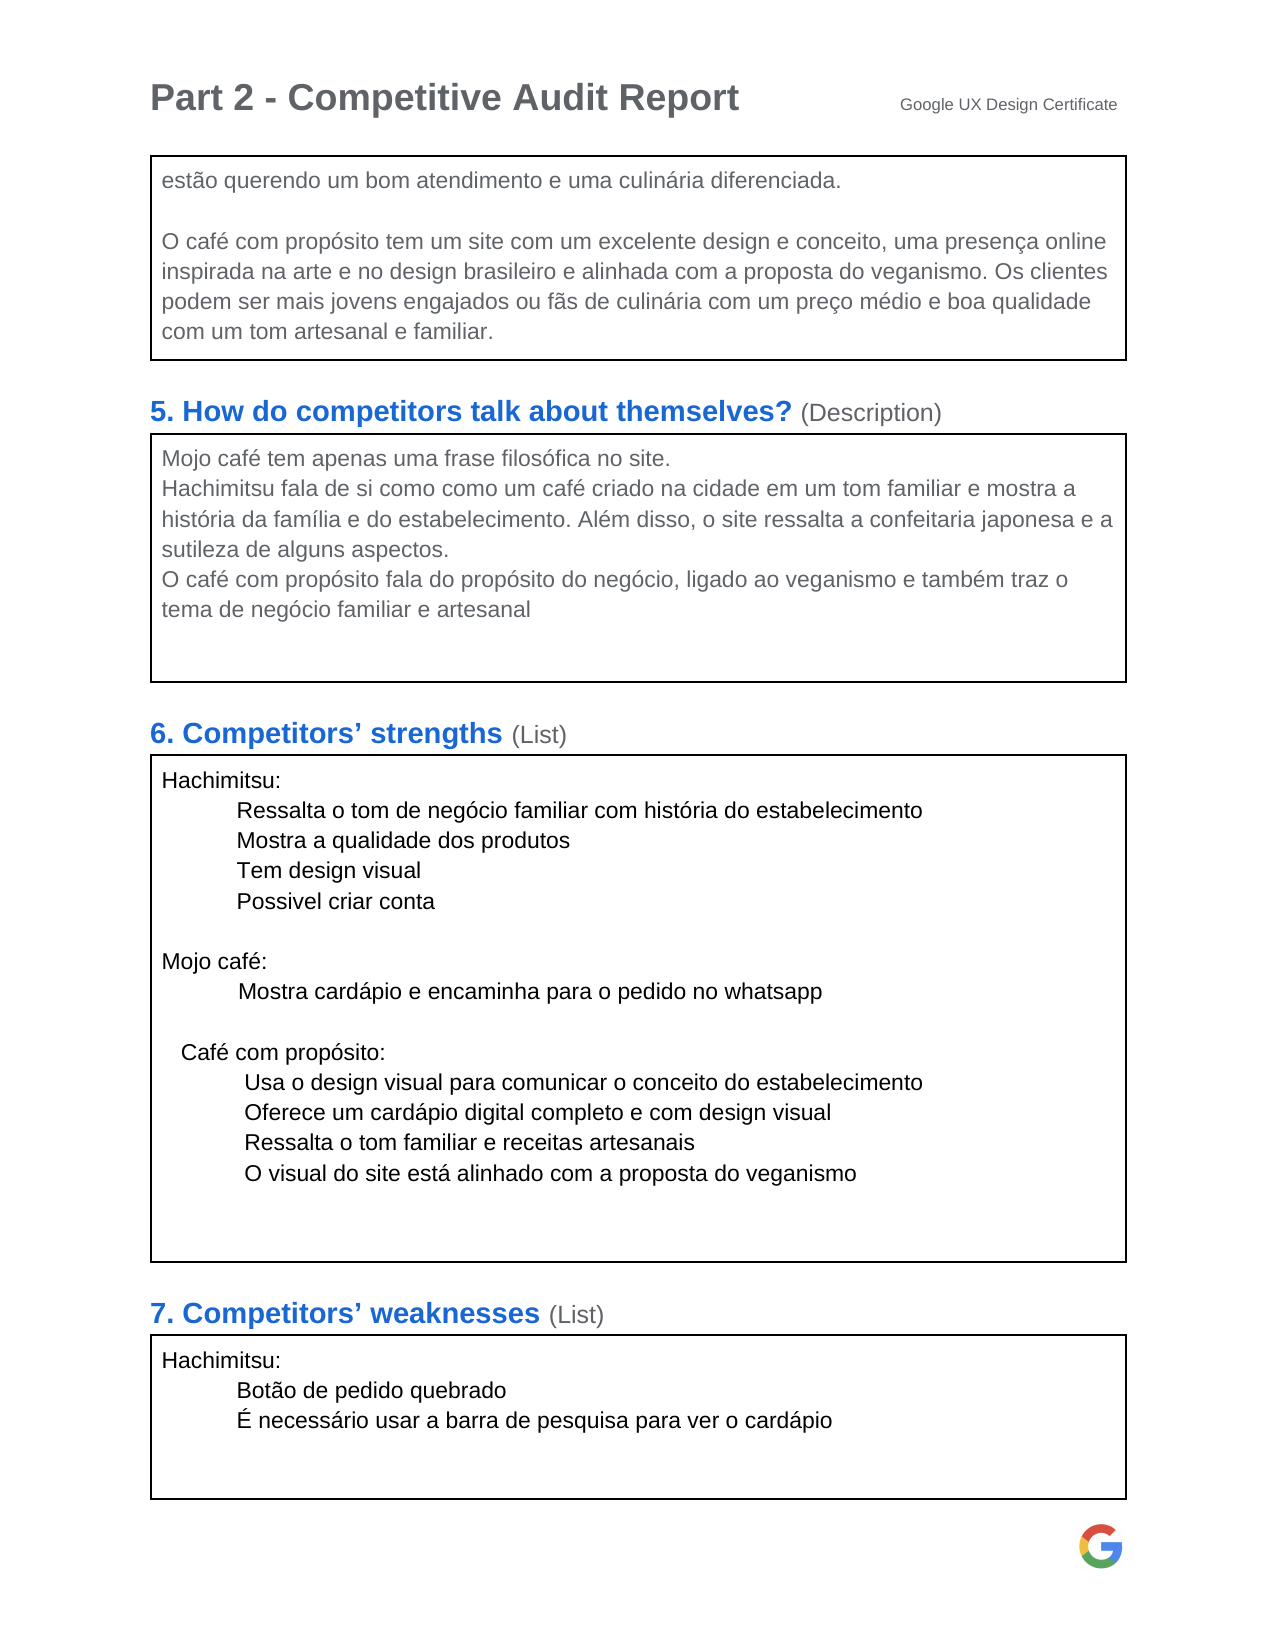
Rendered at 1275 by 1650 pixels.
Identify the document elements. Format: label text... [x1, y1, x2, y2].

text 5. How do competitors talk about themselves? (Description) [150, 394, 1125, 428]
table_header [152, 1336, 1125, 1498]
picture [1076, 1522, 1125, 1572]
table_header Hachimitsu: Ressalta o tom de negócio familiar com história do estabelecimento Mostra a qualidade dos produtos Tem design visual Possivel criar conta Mojo café: Mostra cardápio e encaminha para o pedido no whatsapp Café com propósito: Usa o design visual para comunicar o conceito do estabelecimento Oferece um cardápio digital completo e com design visual Ressalta o tom familiar e receitas artesanais O visual do site está alinhado com a proposta do veganismo [152, 756, 1125, 1261]
text 7. Competitors’ weaknesses (List) [150, 1296, 1125, 1329]
text 6. Competitors’ strengths (List) [150, 716, 1125, 749]
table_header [152, 157, 1125, 359]
table_header Mojo café tem apenas uma frase filosófica no site. Hachimitsu fala de si como como um café criado na cidade em um tom familiar e mostra a história da família e do estabelecimento. Além disso, o site ressalta a confeitaria japonesa e a sutileza de alguns aspectos. O café com propósito fala do propósito do negócio, ligado ao veganismo e também traz o tema de negócio familiar e artesanal [152, 435, 1125, 681]
